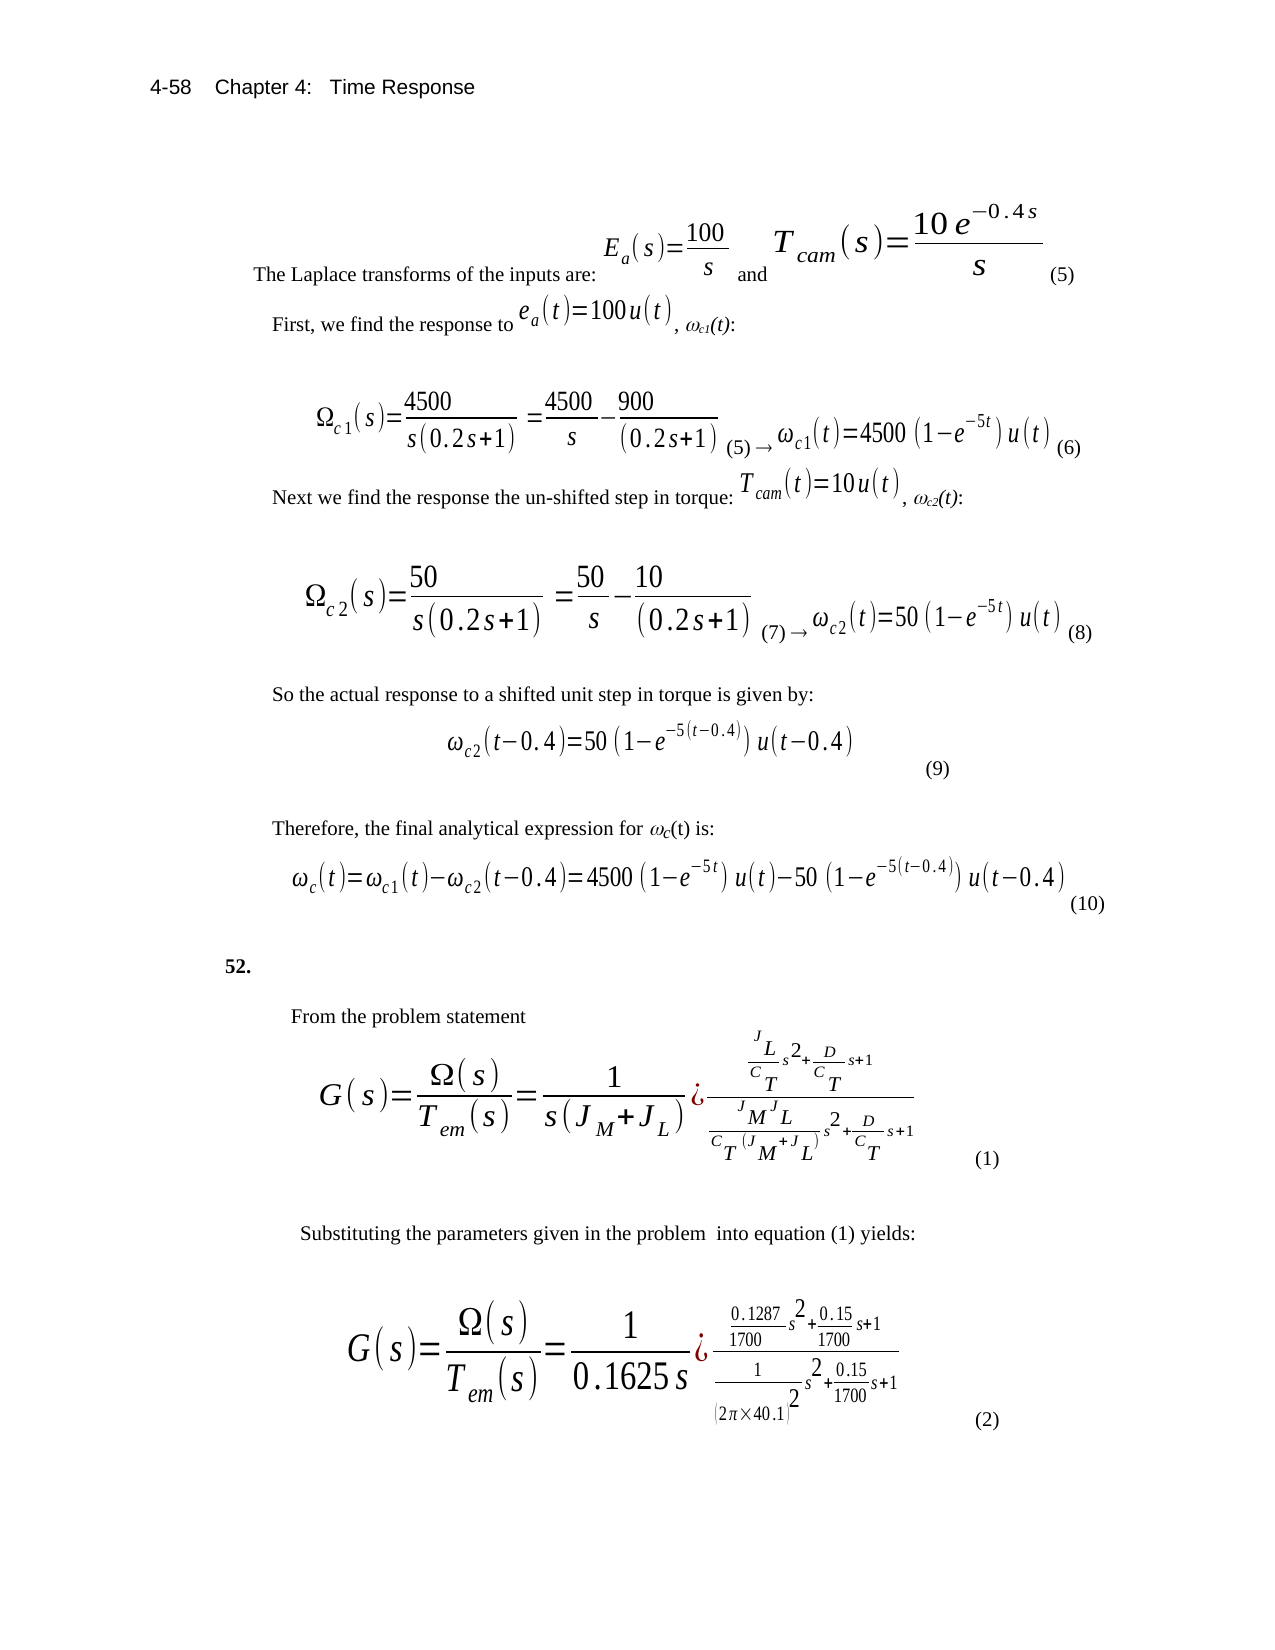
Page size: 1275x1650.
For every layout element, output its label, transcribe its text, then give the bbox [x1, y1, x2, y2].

text So the actual response to a shifted unit step in torque is given by: [272, 656, 1125, 706]
text (10) [272, 854, 1125, 915]
text 52. [225, 928, 1125, 978]
text (1) [300, 1028, 1125, 1170]
text Therefore, the final analytical expression for c(t) is: [272, 792, 1125, 842]
text The Laplace transforms of the inputs are: and (5) [253, 200, 1125, 286]
text (2) [347, 1295, 1125, 1431]
text Substituting the parameters given in the problem into equation (1) yields: [300, 1195, 1125, 1245]
text (7) (8) [272, 559, 1125, 644]
text First, we find the response to , c1(t): [272, 286, 1125, 336]
text From the problem statement [272, 978, 1125, 1028]
text Next we find the response the un-shifted step in torque: , c2(t): [272, 459, 1125, 509]
text (9) [272, 719, 1125, 779]
text (5) (6) [272, 386, 1125, 459]
